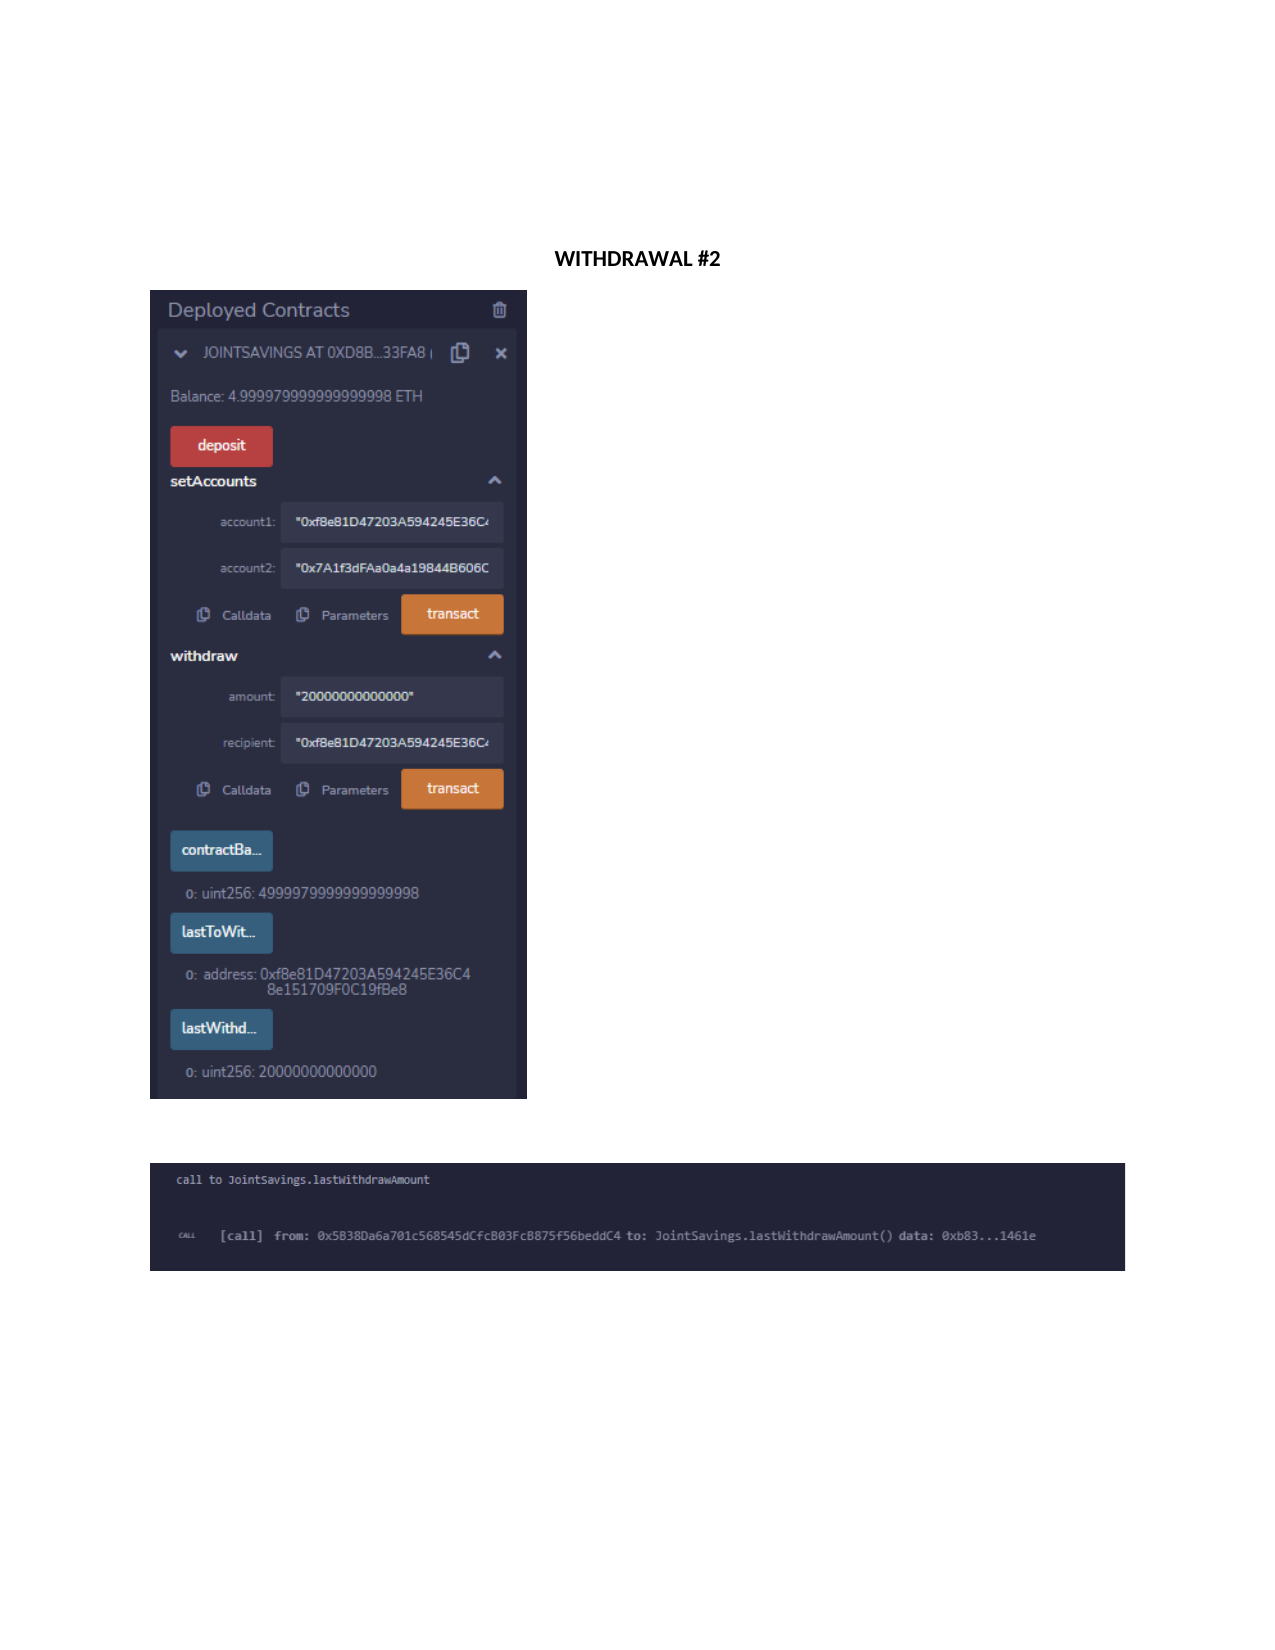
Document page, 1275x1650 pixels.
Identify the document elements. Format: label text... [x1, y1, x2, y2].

picture [150, 290, 527, 1099]
text WITHDRAWAL #2 [150, 244, 1125, 272]
picture [150, 1163, 1125, 1271]
